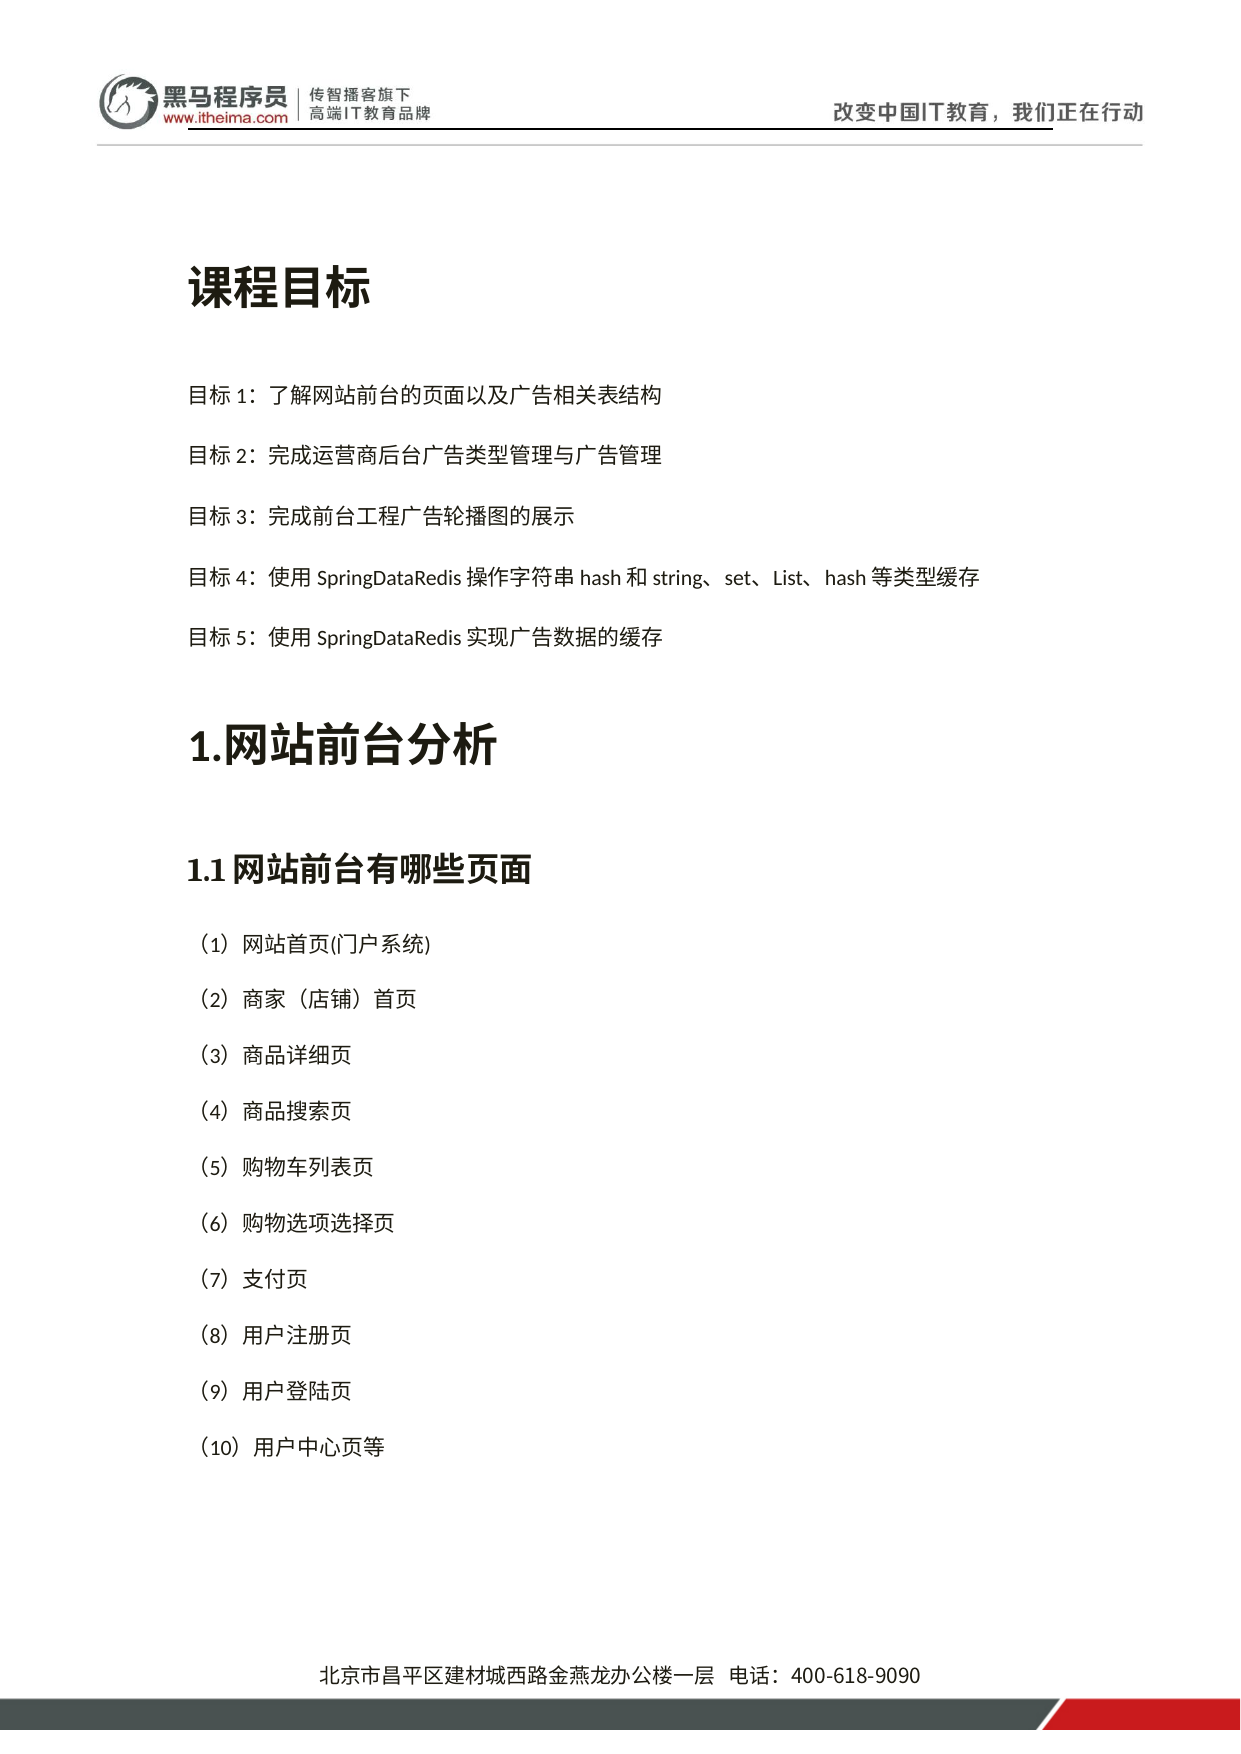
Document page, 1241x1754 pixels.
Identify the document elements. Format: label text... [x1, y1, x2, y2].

subtitle 1.1网站前台有哪些页面 [187, 834, 1053, 899]
list 商品搜索页 [187, 1094, 1053, 1126]
list 购物选项选择页 [187, 1206, 1053, 1238]
list 购物车列表页 [187, 1150, 1053, 1182]
text 目标5：使用SpringDataRedis实现广告数据的缓存 [187, 620, 1053, 652]
subtitle 课程目标 [187, 235, 1053, 333]
list 用户中心页等 [187, 1429, 1053, 1462]
picture [0, 3, 1241, 153]
text 目标3：完成前台工程广告轮播图的展示 [187, 498, 1053, 531]
list 用户注册页 [187, 1318, 1053, 1350]
subtitle 1.网站前台分析 [187, 692, 1053, 790]
list 商家（店铺）首页 [187, 982, 1053, 1014]
list 用户登陆页 [187, 1374, 1053, 1406]
picture [0, 1639, 1241, 1730]
list 网站首页(门户系统) [187, 926, 1053, 959]
text 目标2：完成运营商后台广告类型管理与广告管理 [187, 438, 1053, 470]
text 目标4：使用SpringDataRedis操作字符串hash和string、set、List、hash等类型缓存 [187, 559, 1053, 592]
text 目标1：了解网站前台的页面以及广告相关表结构 [187, 377, 1053, 410]
list 支付页 [187, 1262, 1053, 1294]
list 商品详细页 [187, 1038, 1053, 1071]
